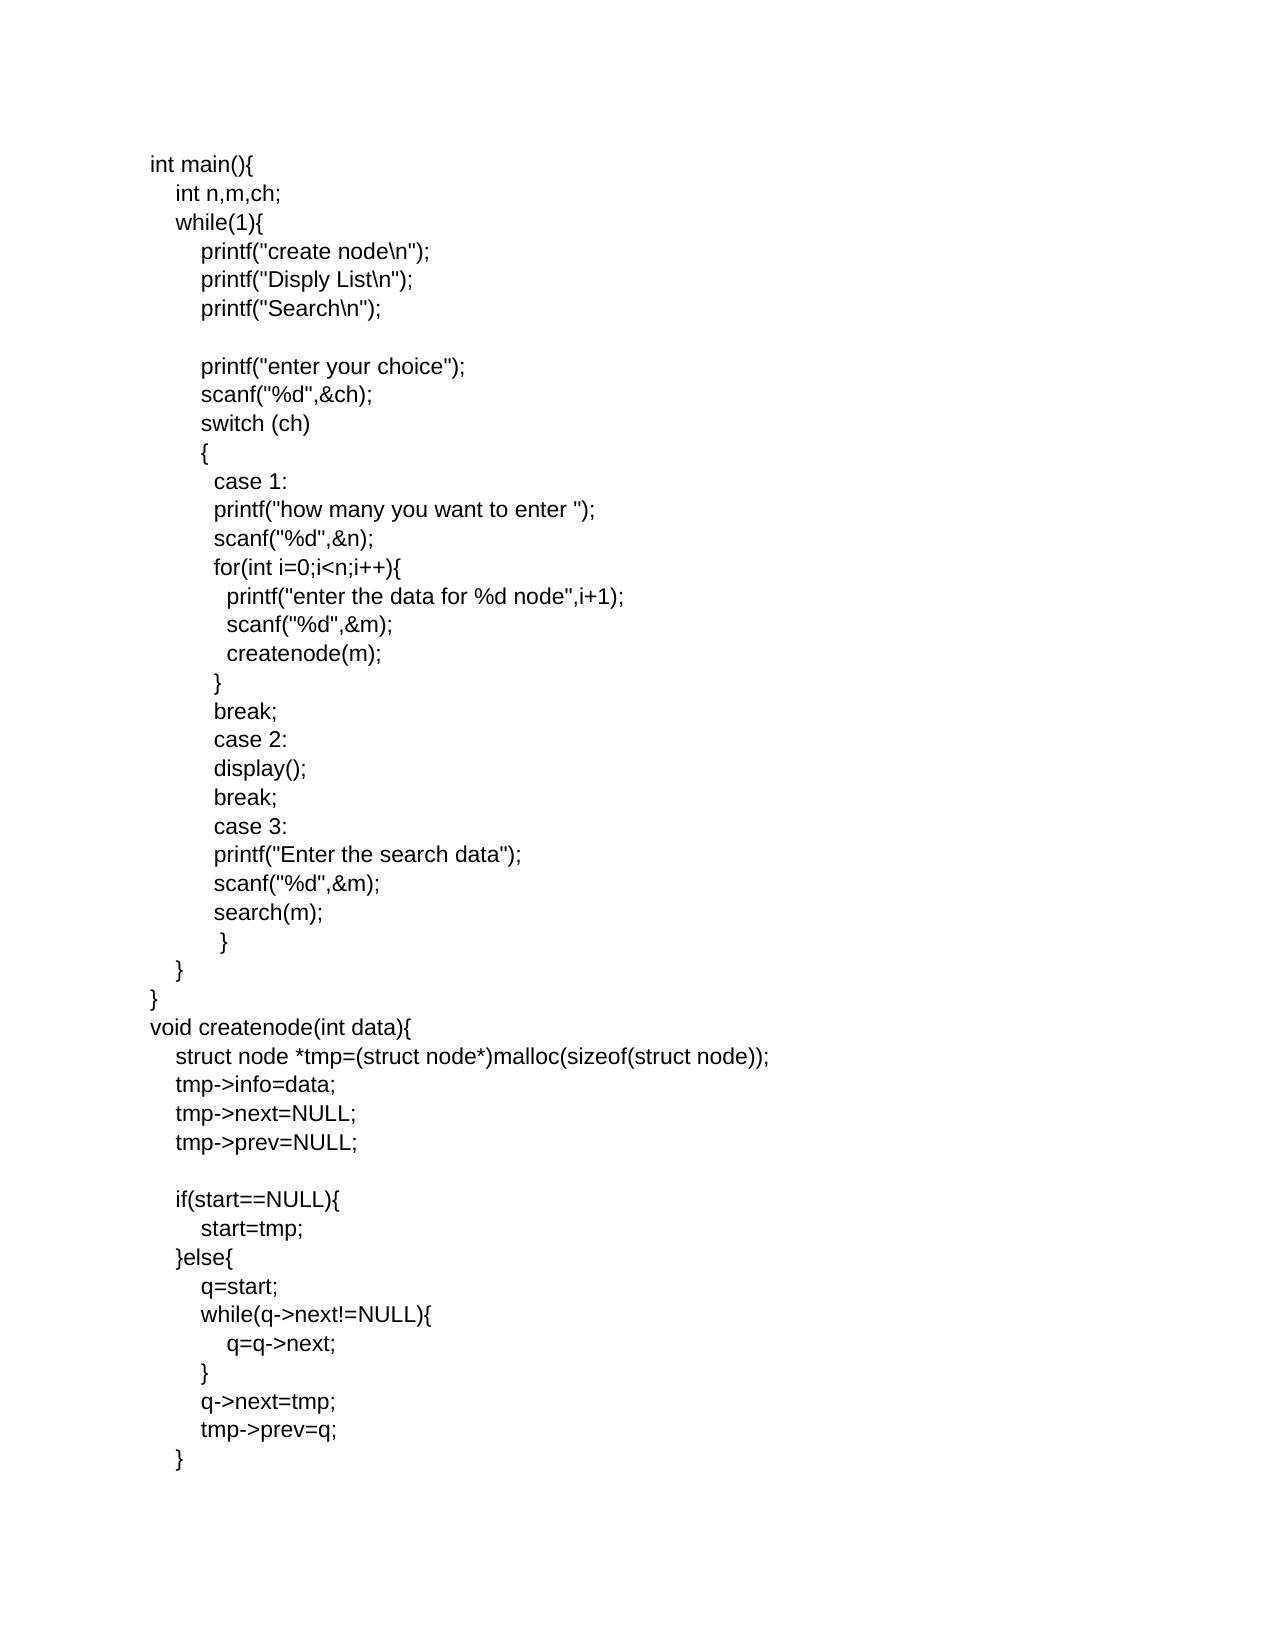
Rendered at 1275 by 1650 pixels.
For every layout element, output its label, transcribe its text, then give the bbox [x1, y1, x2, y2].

text start=tmp; [150, 1214, 1125, 1242]
text scanf("%d",&ch); [150, 380, 1125, 409]
text printf("enter your choice"); [150, 351, 1125, 380]
text case 3: [150, 811, 1125, 840]
text if(start==NULL){ [150, 1185, 1125, 1214]
text void createnode(int data){ [150, 1012, 1125, 1041]
text int main(){ [150, 150, 1125, 179]
text q=start; [150, 1271, 1125, 1300]
text int n,m,ch; [150, 179, 1125, 207]
text tmp->next=NULL; [150, 1099, 1125, 1127]
text tmp->info=data; [150, 1070, 1125, 1099]
text printf("Enter the search data"); [150, 840, 1125, 869]
text case 1: [150, 466, 1125, 495]
text createnode(m); [150, 639, 1125, 667]
text } [150, 926, 1125, 955]
text break; [150, 696, 1125, 725]
text printf("how many you want to enter "); [150, 495, 1125, 524]
text while(1){ [150, 207, 1125, 236]
text switch (ch) [150, 409, 1125, 437]
text break; [150, 782, 1125, 811]
text scanf("%d",&m); [150, 869, 1125, 897]
text { [150, 437, 1125, 466]
text } [150, 1444, 1125, 1472]
text scanf("%d",&m); [150, 610, 1125, 639]
text } [150, 984, 1125, 1012]
text scanf("%d",&n); [150, 524, 1125, 552]
text while(q->next!=NULL){ [150, 1300, 1125, 1329]
text } [150, 1357, 1125, 1386]
text q->next=tmp; [150, 1386, 1125, 1415]
text search(m); [150, 897, 1125, 926]
text struct node *tmp=(struct node*)malloc(sizeof(struct node)); [150, 1041, 1125, 1070]
text printf("Disply List\n"); [150, 265, 1125, 294]
text } [150, 955, 1125, 984]
text printf("Search\n"); [150, 294, 1125, 322]
text tmp->prev=NULL; [150, 1127, 1125, 1156]
text case 2: [150, 725, 1125, 754]
text display(); [150, 754, 1125, 782]
text printf("create node\n"); [150, 236, 1125, 265]
text } [150, 667, 1125, 696]
text q=q->next; [150, 1329, 1125, 1357]
text }else{ [150, 1242, 1125, 1271]
text for(int i=0;i<n;i++){ [150, 552, 1125, 581]
text tmp->prev=q; [150, 1415, 1125, 1444]
text printf("enter the data for %d node",i+1); [150, 581, 1125, 610]
